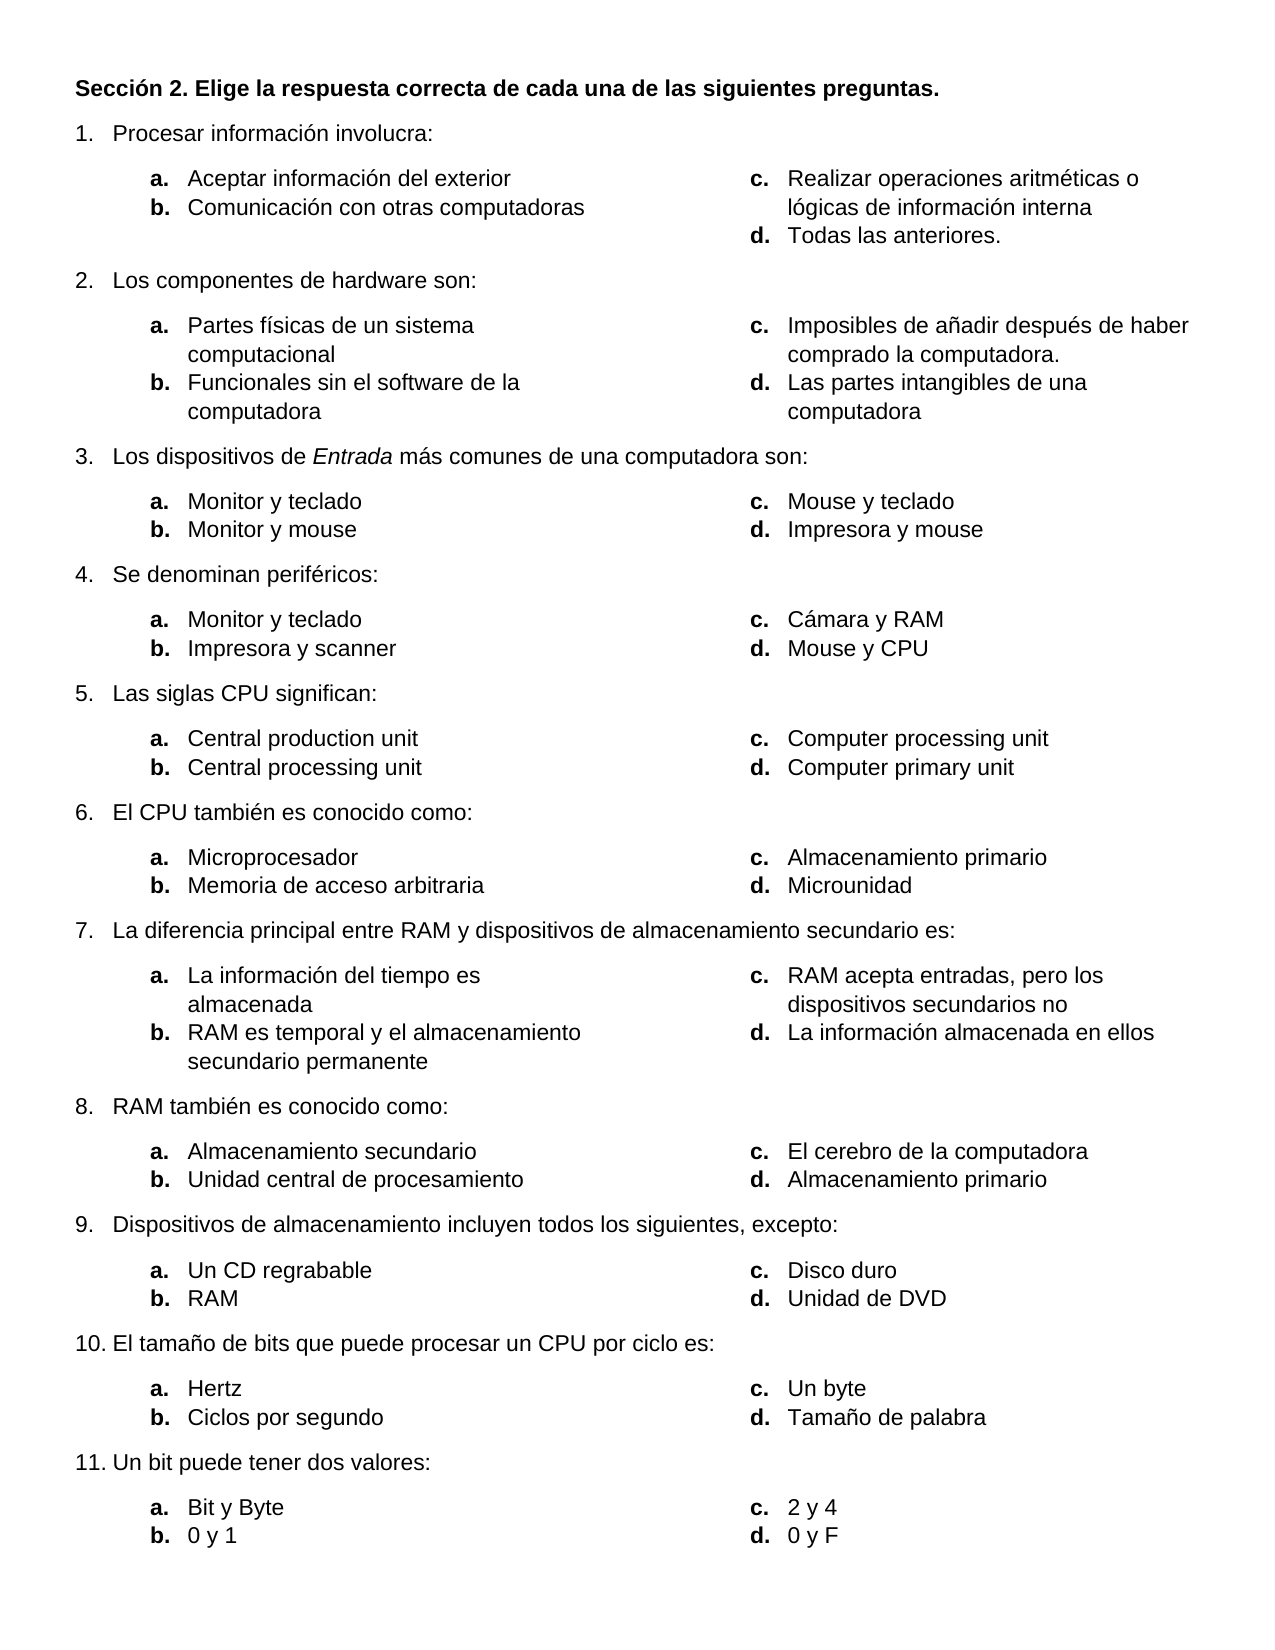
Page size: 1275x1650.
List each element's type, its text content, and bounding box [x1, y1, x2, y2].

list RAM acepta entradas, pero los dispositivos secundarios no [750, 962, 1200, 1017]
list Funcionales sin el software de la computadora [150, 369, 600, 424]
list Los componentes de hardware son: [75, 267, 1200, 293]
list Comunicación con otras computadoras [150, 194, 600, 220]
list Microunidad [750, 872, 1200, 898]
list Imposibles de añadir después de haber comprado la computadora. [750, 312, 1200, 367]
list Central production unit [150, 725, 600, 751]
list La información almacenada en ellos [750, 1019, 1200, 1046]
list Tamaño de palabra [750, 1404, 1200, 1430]
list Los dispositivos de Entrada más comunes de una computadora son: [75, 443, 1200, 469]
list La diferencia principal entre RAM y dispositivos de almacenamiento secundario es: [75, 917, 1200, 944]
list Impresora y scanner [150, 635, 600, 661]
list Mouse y CPU [750, 635, 1200, 661]
text Sección 2. Elige la respuesta correcta de cada una de las siguientes preguntas. [75, 75, 1200, 101]
list Almacenamiento primario [750, 1166, 1200, 1193]
list Ciclos por segundo [150, 1404, 600, 1430]
list RAM es temporal y el almacenamiento secundario permanente [150, 1019, 600, 1074]
list Aceptar información del exterior [150, 165, 600, 192]
list Monitor y teclado [150, 606, 600, 633]
list Microprocesador [150, 844, 600, 870]
list Realizar operaciones aritméticas o lógicas de información interna [750, 165, 1200, 220]
list Partes físicas de un sistema computacional [150, 312, 600, 367]
list 0 y 1 [150, 1522, 600, 1549]
list Dispositivos de almacenamiento incluyen todos los siguientes, excepto: [75, 1211, 1200, 1238]
list Monitor y teclado [150, 488, 600, 514]
list Un bit puede tener dos valores: [75, 1449, 1200, 1475]
list Disco duro [750, 1257, 1200, 1283]
list Se denominan periféricos: [75, 561, 1200, 588]
list Las partes intangibles de una computadora [750, 369, 1200, 424]
list Bit y Byte [150, 1494, 600, 1520]
list 0 y F [750, 1522, 1200, 1549]
list Hertz [150, 1375, 600, 1402]
list El tamaño de bits que puede procesar un CPU por ciclo es: [75, 1330, 1200, 1356]
list La información del tiempo es almacenada [150, 962, 600, 1017]
list Procesar información involucra: [75, 120, 1200, 146]
list RAM también es conocido como: [75, 1093, 1200, 1119]
list El cerebro de la computadora [750, 1138, 1200, 1164]
list 2 y 4 [750, 1494, 1200, 1520]
list Las siglas CPU significan: [75, 680, 1200, 706]
list RAM [150, 1285, 600, 1311]
list Mouse y teclado [750, 488, 1200, 514]
list Impresora y mouse [750, 516, 1200, 543]
list Almacenamiento secundario [150, 1138, 600, 1164]
list Unidad de DVD [750, 1285, 1200, 1311]
list Computer primary unit [750, 753, 1200, 780]
list Todas las anteriores. [750, 222, 1200, 248]
list Unidad central de procesamiento [150, 1166, 600, 1193]
list Memoria de acceso arbitraria [150, 872, 600, 898]
list Un CD regrabable [150, 1257, 600, 1283]
list Un byte [750, 1375, 1200, 1402]
list Computer processing unit [750, 725, 1200, 751]
list Monitor y mouse [150, 516, 600, 543]
list El CPU también es conocido como: [75, 799, 1200, 825]
list Almacenamiento primario [750, 844, 1200, 870]
list Central processing unit [150, 753, 600, 780]
list Cámara y RAM [750, 606, 1200, 633]
